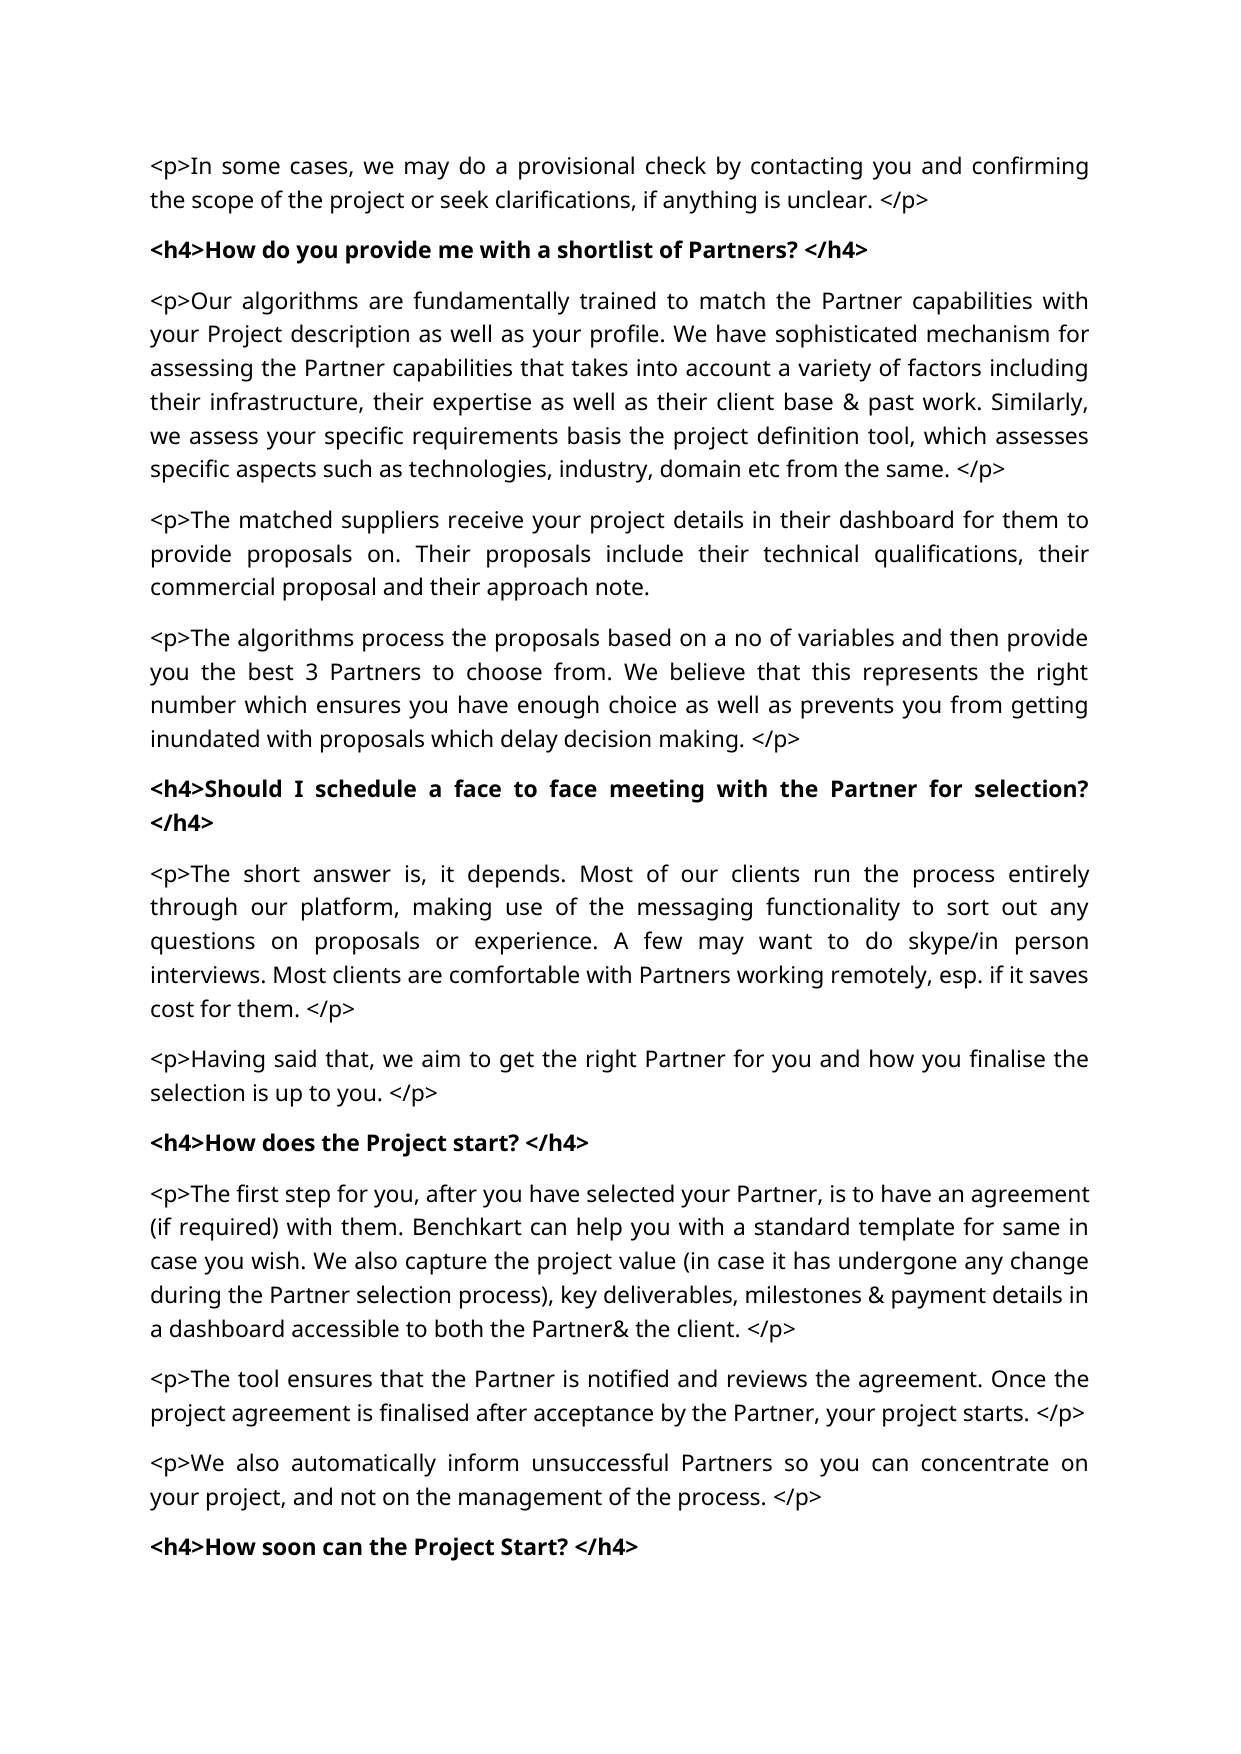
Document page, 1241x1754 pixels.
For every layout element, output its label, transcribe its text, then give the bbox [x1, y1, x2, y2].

text <h4>How does the Project start? </h4> [519, 1127, 1090, 1158]
text <p>In some cases, we may do a provisional check by contacting you and confirming the scope of the project or seek clarifications, if anything is unclear. </p> [150, 150, 1090, 215]
text <p>The matched suppliers receive your project details in their dashboard for them to provide proposals on. Their proposals include their technical qualifications, their commercial proposal and their approach note. [150, 569, 1090, 602]
text <p>The short answer is, it depends. Most of our clients run the process entirely through our platform, making use of the messaging functionality to sort out any questions on proposals or experience. A few may want to do skype/in person interviews. Most clients are comfortable with Partners working remotely, esp. if it saves cost for them. </p> [150, 857, 1090, 891]
text <p>The tool ensures that the Partner is notified and reviews the agreement. Once the project agreement is finalised after acceptance by the Partner, your project starts. </p> [150, 1363, 1090, 1428]
text <p>We also automatically inform unsuccessful Partners so you can concentrate on your project, and not on the management of the process. </p> [150, 1447, 1090, 1512]
text <p>Our algorithms are fundamentally trained to match the Partner capabilities with your Project description as well as your profile. We have sophisticated mechanism for assessing the Partner capabilities that takes into account a variety of factors including their infrastructure, their expertise as well as their client base & past work. Similarly, we assess your specific requirements basis the project definition tool, which assesses specific aspects such as technologies, industry, domain etc from the same. </p> [150, 451, 1090, 484]
text <h4>Should I schedule a face to face meeting with the Partner for selection? </h4> [150, 773, 1090, 838]
text <h4>How soon can the Project Start? </h4> [568, 1531, 1090, 1562]
text <p>Our algorithms are fundamentally trained to match the Partner capabilities with your Project description as well as your profile. We have sophisticated mechanism for assessing the Partner capabilities that takes into account a variety of factors including their infrastructure, their expertise as well as their client base & past work. Similarly, we assess your specific requirements basis the project definition tool, which assesses specific aspects such as technologies, industry, domain etc from the same. </p> [150, 284, 1090, 318]
text <p>The first step for you, after you have selected your Partner, is to have an agreement (if required) with them. Benchkart can help you with a standard template for same in case you wish. We also capture the project value (in case it has undergone any change during the Partner selection process), key deliverables, milestones & payment details in a dashboard accessible to both the Partner& the client. </p> [150, 1177, 1090, 1211]
text <h4>How do you provide me with a shortlist of Partners? </h4> [798, 234, 1090, 265]
text <p>The algorithms process the proposals based on a no of variables and then provide you the best 3 Partners to choose from. We believe that this represents the right number which ensures you have enough choice as well as prevents you from getting inundated with proposals which delay decision making. </p> [150, 720, 1090, 754]
text <p>The short answer is, it depends. Most of our clients run the process entirely through our platform, making use of the messaging functionality to sort out any questions on proposals or experience. A few may want to do skype/in person interviews. Most clients are comfortable with Partners working remotely, esp. if it saves cost for them. </p> [150, 990, 1090, 1024]
text <p>Having said that, we aim to get the right Partner for you and how you finalise the selection is up to you. </p> [150, 1043, 1090, 1108]
text <p>The matched suppliers receive your project details in their dashboard for them to provide proposals on. Their proposals include their technical qualifications, their commercial proposal and their approach note. [150, 504, 1090, 538]
text <p>The first step for you, after you have selected your Partner, is to have an agreement (if required) with them. Benchkart can help you with a standard template for same in case you wish. We also capture the project value (in case it has undergone any change during the Partner selection process), key deliverables, milestones & payment details in a dashboard accessible to both the Partner& the client. </p> [150, 1310, 1090, 1344]
text <p>The algorithms process the proposals based on a no of variables and then provide you the best 3 Partners to choose from. We believe that this represents the right number which ensures you have enough choice as well as prevents you from getting inundated with proposals which delay decision making. </p> [150, 622, 1090, 655]
